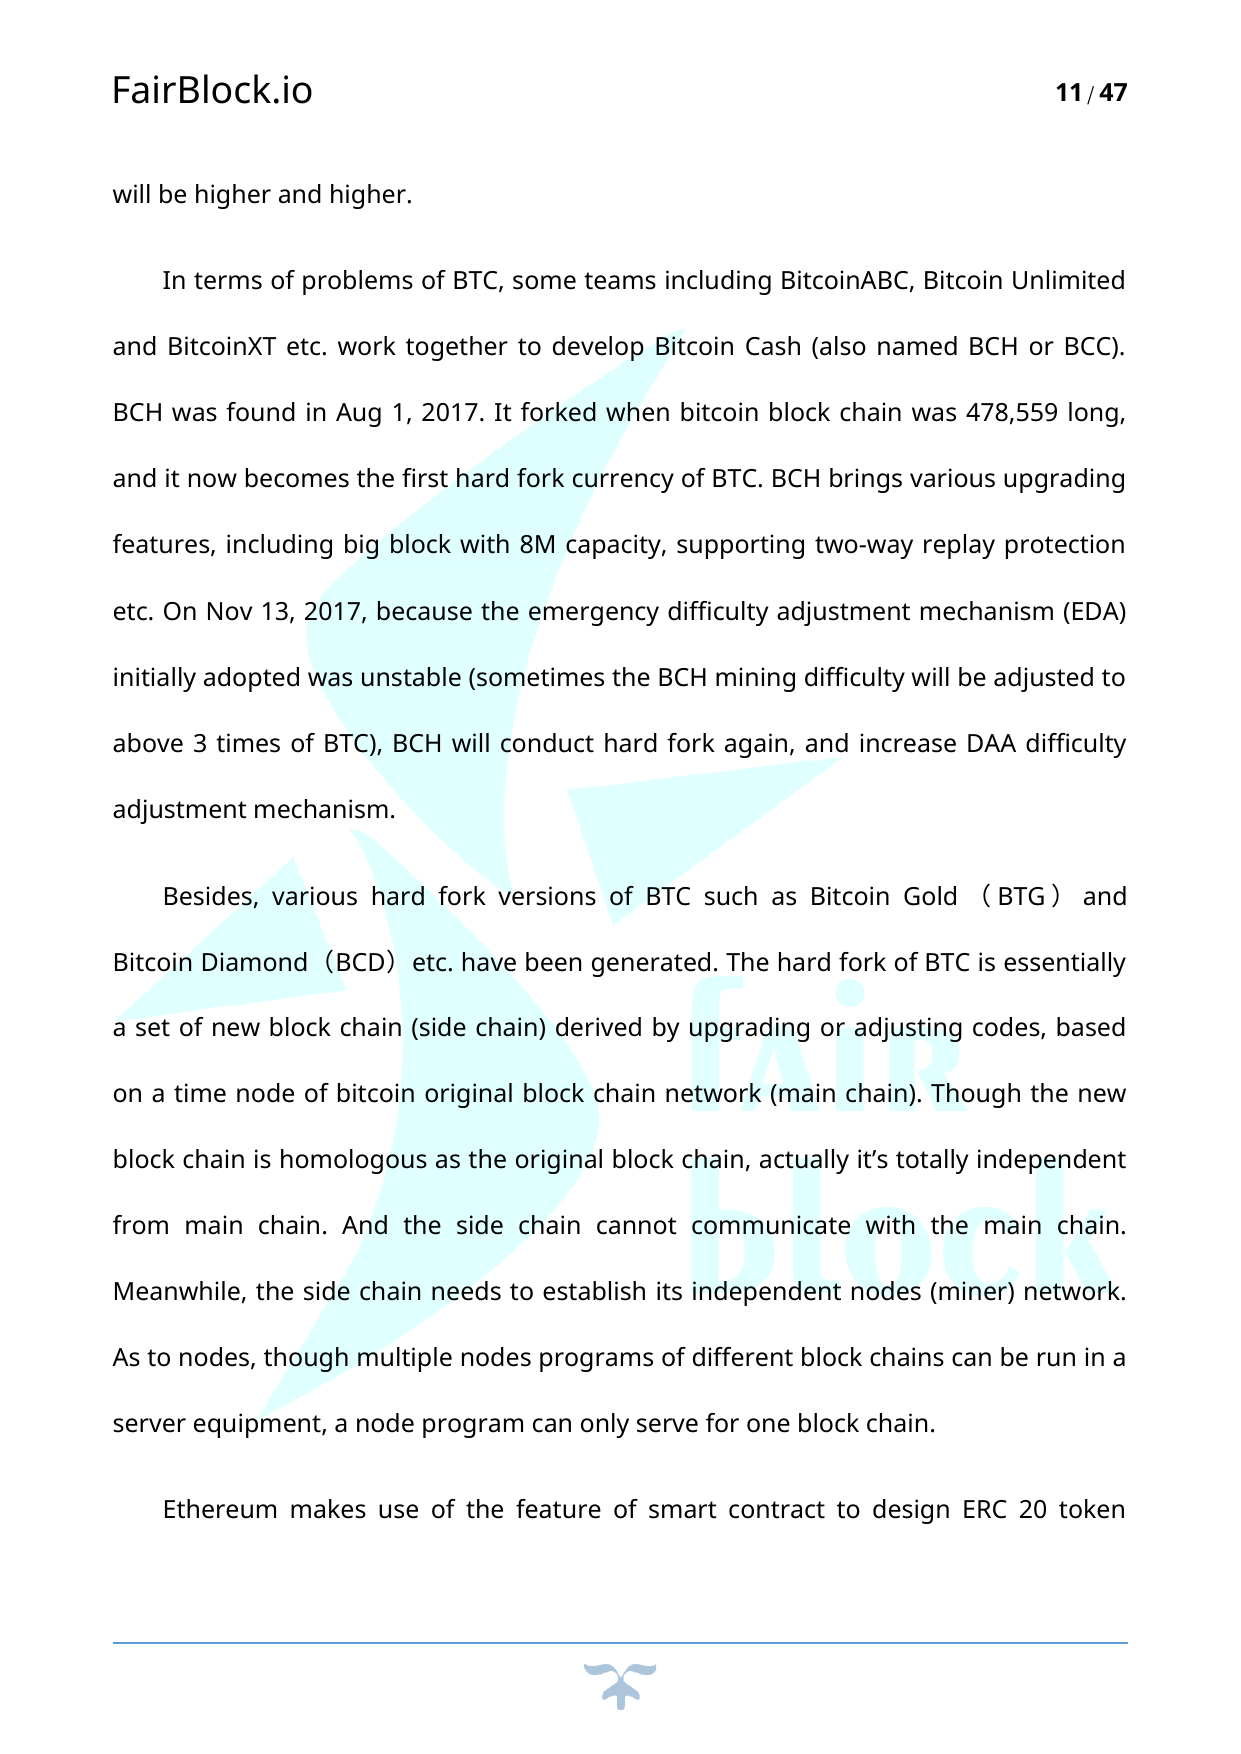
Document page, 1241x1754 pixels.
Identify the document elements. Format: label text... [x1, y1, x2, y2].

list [112, 1487, 1128, 1531]
list Besides, various hard fork versions of BTC such as Bitcoin Gold（BTG）and Bitcoin Diamond（BCD）etc. have been generated. The hard fork of BTC is essentially a set of new block chain (side chain) derived by upgrading or adjusting codes, based on a time node of bitcoin original block chain network (main chain). Though the new block chain is homologous as the original block chain, actually it’s totally independent from main chain. And the side chain cannot communicate with the main chain. Meanwhile, the side chain needs to establish its independent nodes (miner) network. As to nodes, though multiple nodes programs of different block chains can be run in a server equipment, a node program can only serve for one block chain. [112, 872, 1128, 1445]
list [112, 172, 1128, 216]
list In terms of problems of BTC, some teams including BitcoinABC, Bitcoin Unlimited and BitcoinXT etc. work together to develop Bitcoin Cash (also named BCH or BCC). BCH was found in Aug 1, 2017. It forked when bitcoin block chain was 478,559 long, and it now becomes the first hard fork currency of BTC. BCH brings various upgrading features, including big block with 8M capacity, supporting two-way replay protection etc. On Nov 13, 2017, because the emergency difficulty adjustment mechanism (EDA) initially adopted was unstable (sometimes the BCH mining difficulty will be adjusted to above 3 times of BTC), BCH will conduct hard fork again, and increase DAA difficulty adjustment mechanism. [112, 258, 1128, 830]
